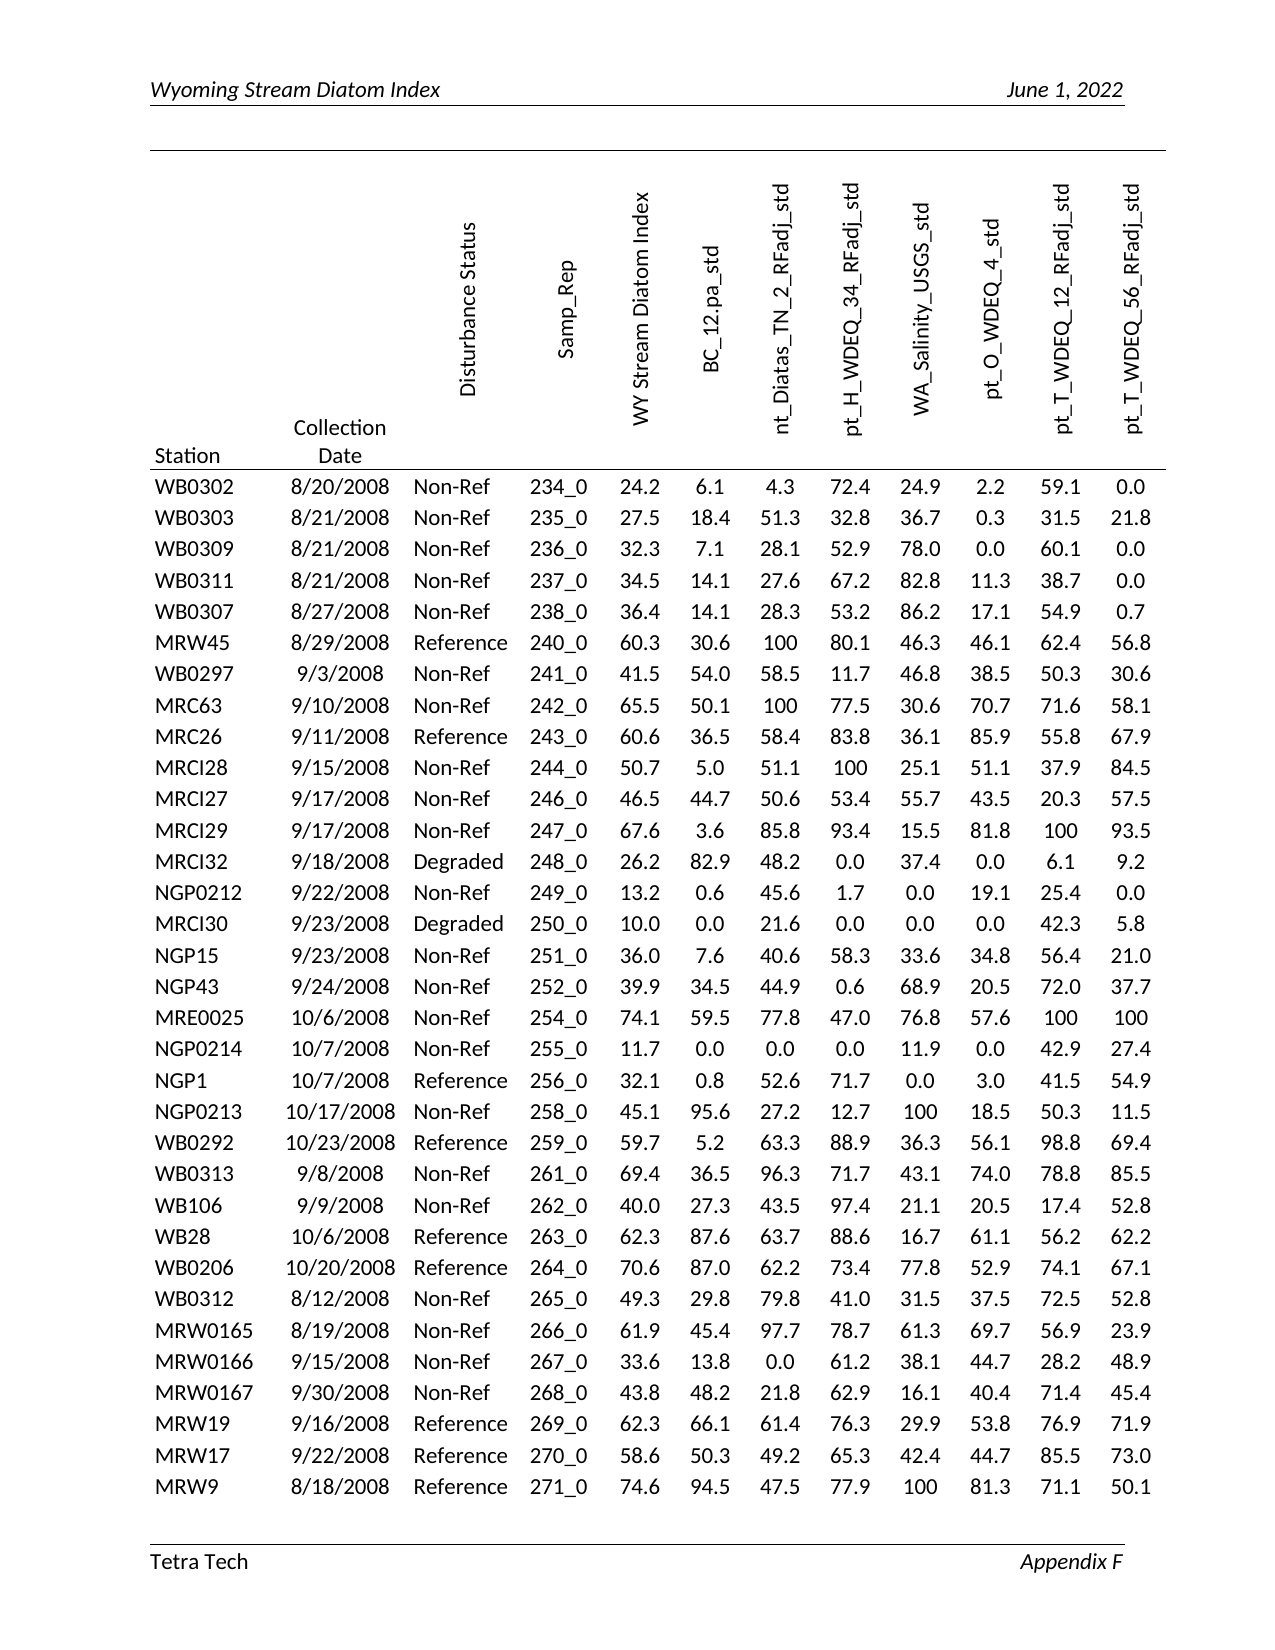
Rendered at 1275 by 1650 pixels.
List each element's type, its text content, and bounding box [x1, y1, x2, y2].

table_header pt_T_WDEQ_12_RFadj_std [1025, 151, 1096, 469]
table_header Collection Date [271, 151, 409, 469]
table_header BC_12.pa_std [675, 151, 745, 469]
table_header pt_O_WDEQ_4_std [955, 151, 1025, 469]
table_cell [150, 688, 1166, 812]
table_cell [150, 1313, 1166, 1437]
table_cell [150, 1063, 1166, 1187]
table_header WA_Salinity_USGS_std [885, 151, 955, 469]
table_header pt_T_WDEQ_56_RFadj_std [1096, 151, 1166, 469]
table_header Samp_Rep [525, 151, 605, 469]
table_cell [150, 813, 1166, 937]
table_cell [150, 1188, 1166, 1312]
table_header WY Stream Diatom Index [605, 151, 675, 469]
table_header Station [150, 151, 271, 469]
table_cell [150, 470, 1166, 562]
table_header Disturbance Status [409, 151, 525, 469]
table_header pt_H_WDEQ_34_RFadj_std [815, 151, 885, 469]
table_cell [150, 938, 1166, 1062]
table_header nt_Diatas_TN_2_RFadj_std [745, 151, 815, 469]
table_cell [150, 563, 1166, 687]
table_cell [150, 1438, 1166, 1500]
